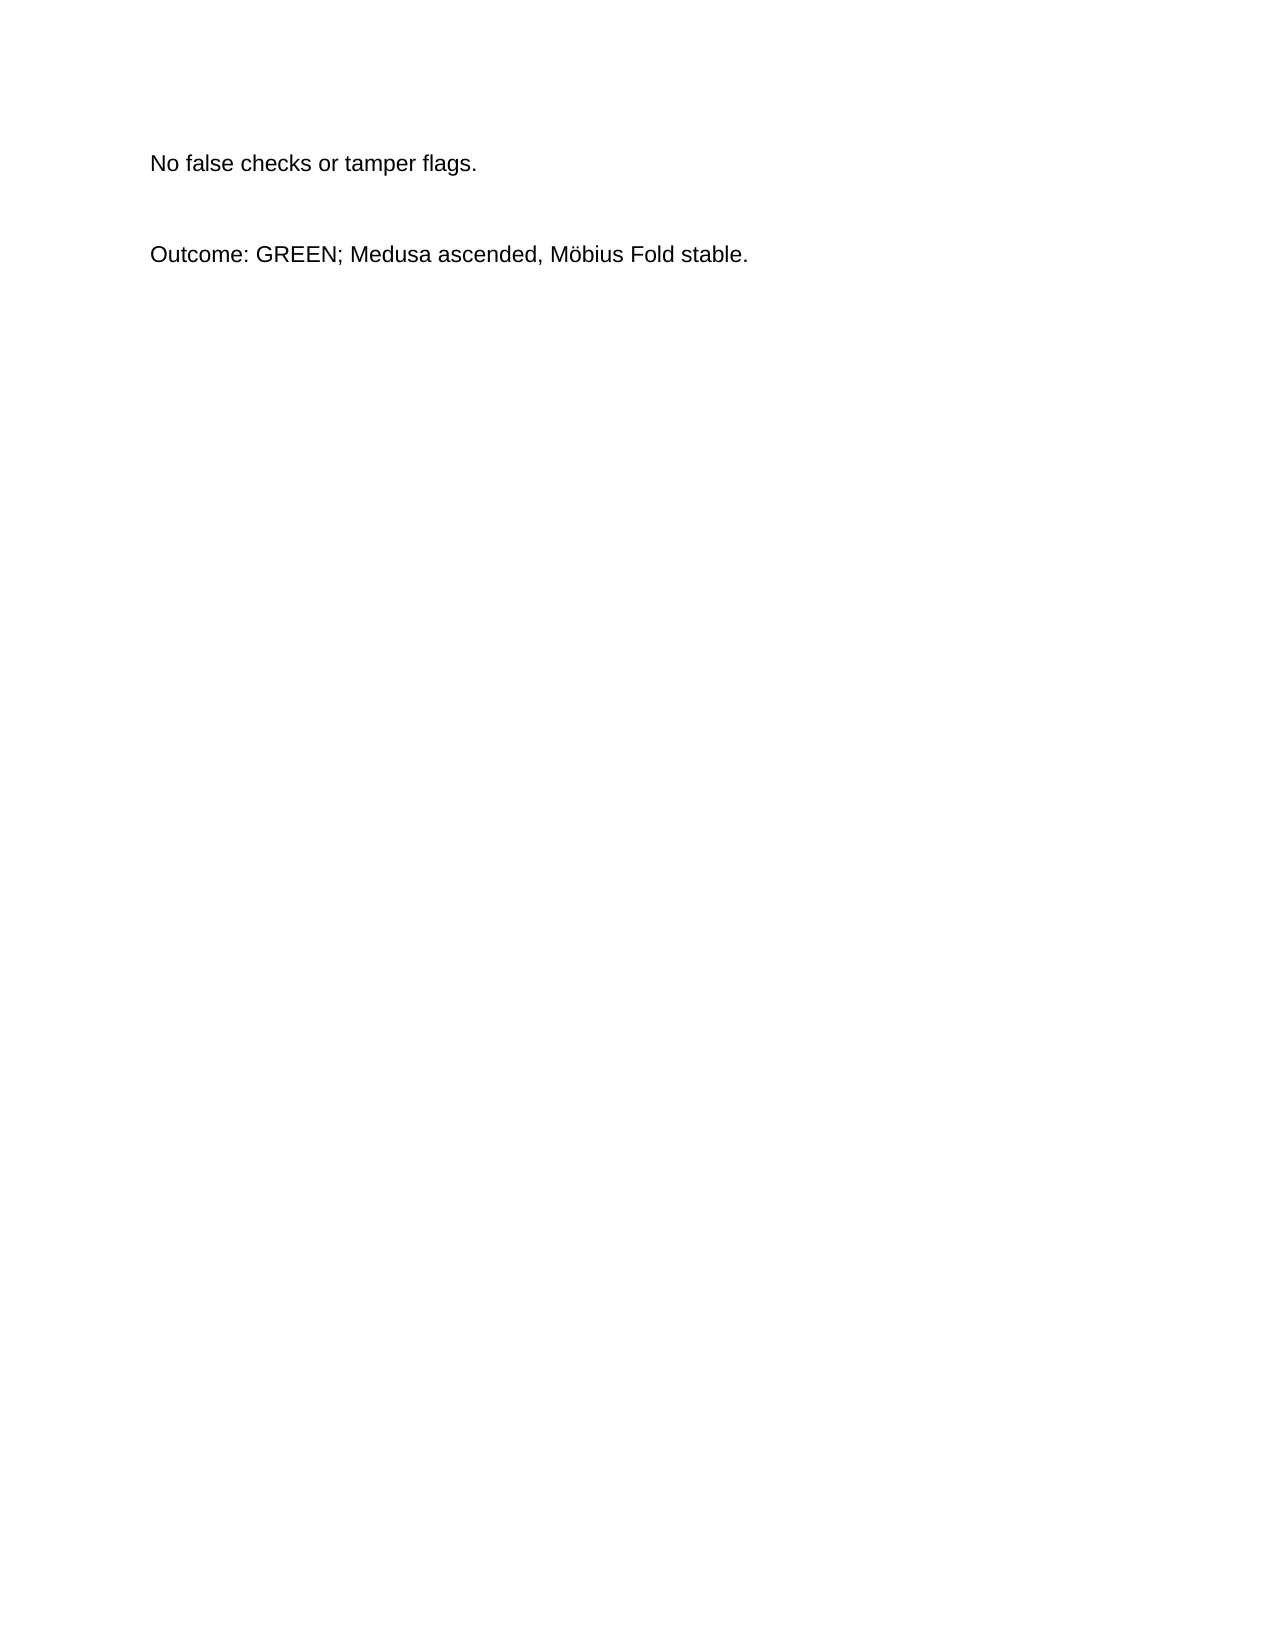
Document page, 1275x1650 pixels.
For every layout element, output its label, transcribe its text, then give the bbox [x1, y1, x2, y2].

text Outcome: GREEN; Medusa ascended, Möbius Fold stable. [150, 241, 1125, 267]
text No false checks or tamper flags. [150, 150, 1125, 176]
